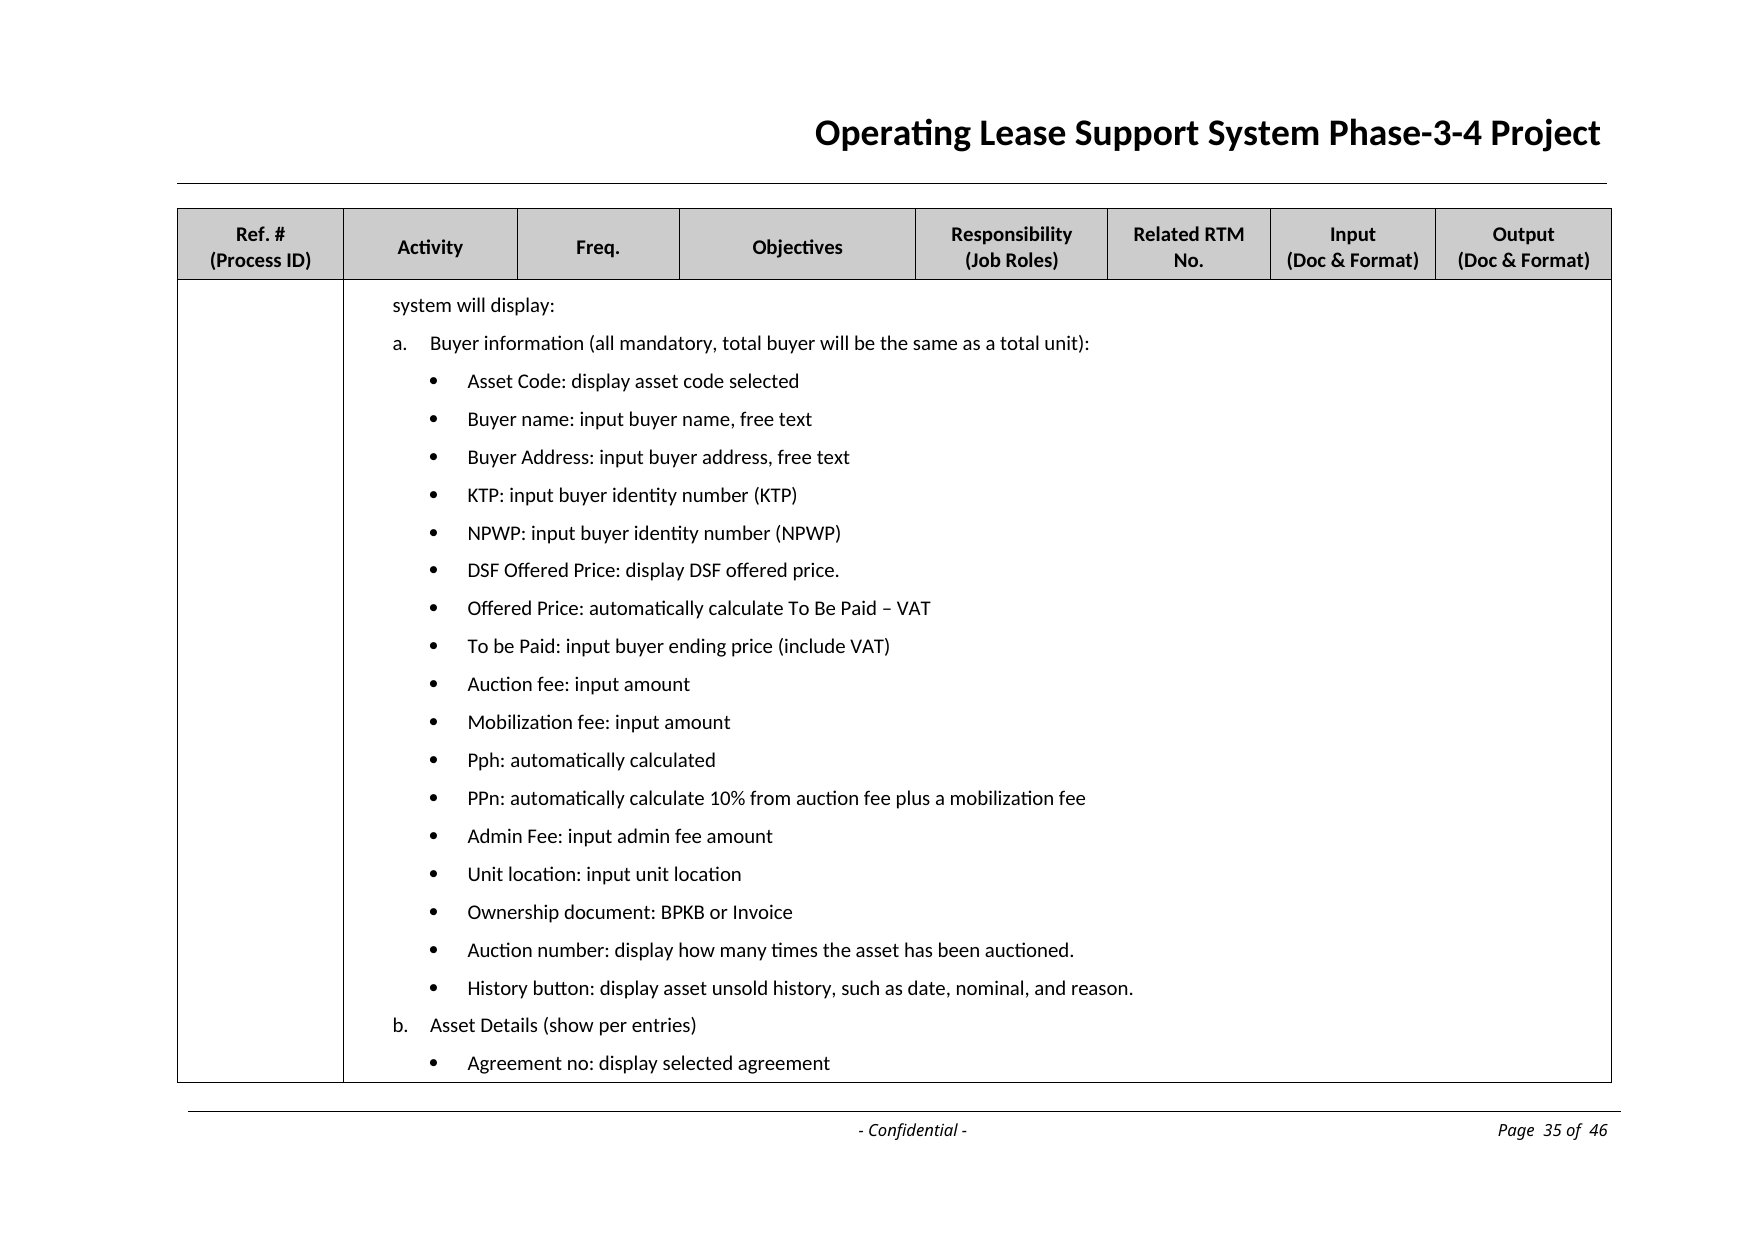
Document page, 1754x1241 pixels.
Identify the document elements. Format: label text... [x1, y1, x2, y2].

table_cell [344, 280, 1611, 1082]
table_header Responsibility (Job Roles) [916, 209, 1107, 279]
table_header Input (Doc & Format) [1271, 209, 1435, 279]
table_header Related RTM No. [1108, 209, 1270, 279]
table_header Objectives [680, 209, 915, 279]
table_header Freq. [518, 209, 679, 279]
table_header Activity [344, 209, 517, 279]
table_header Output (Doc & Format) [1436, 209, 1611, 279]
table_header Ref. # (Process ID) [178, 209, 343, 279]
